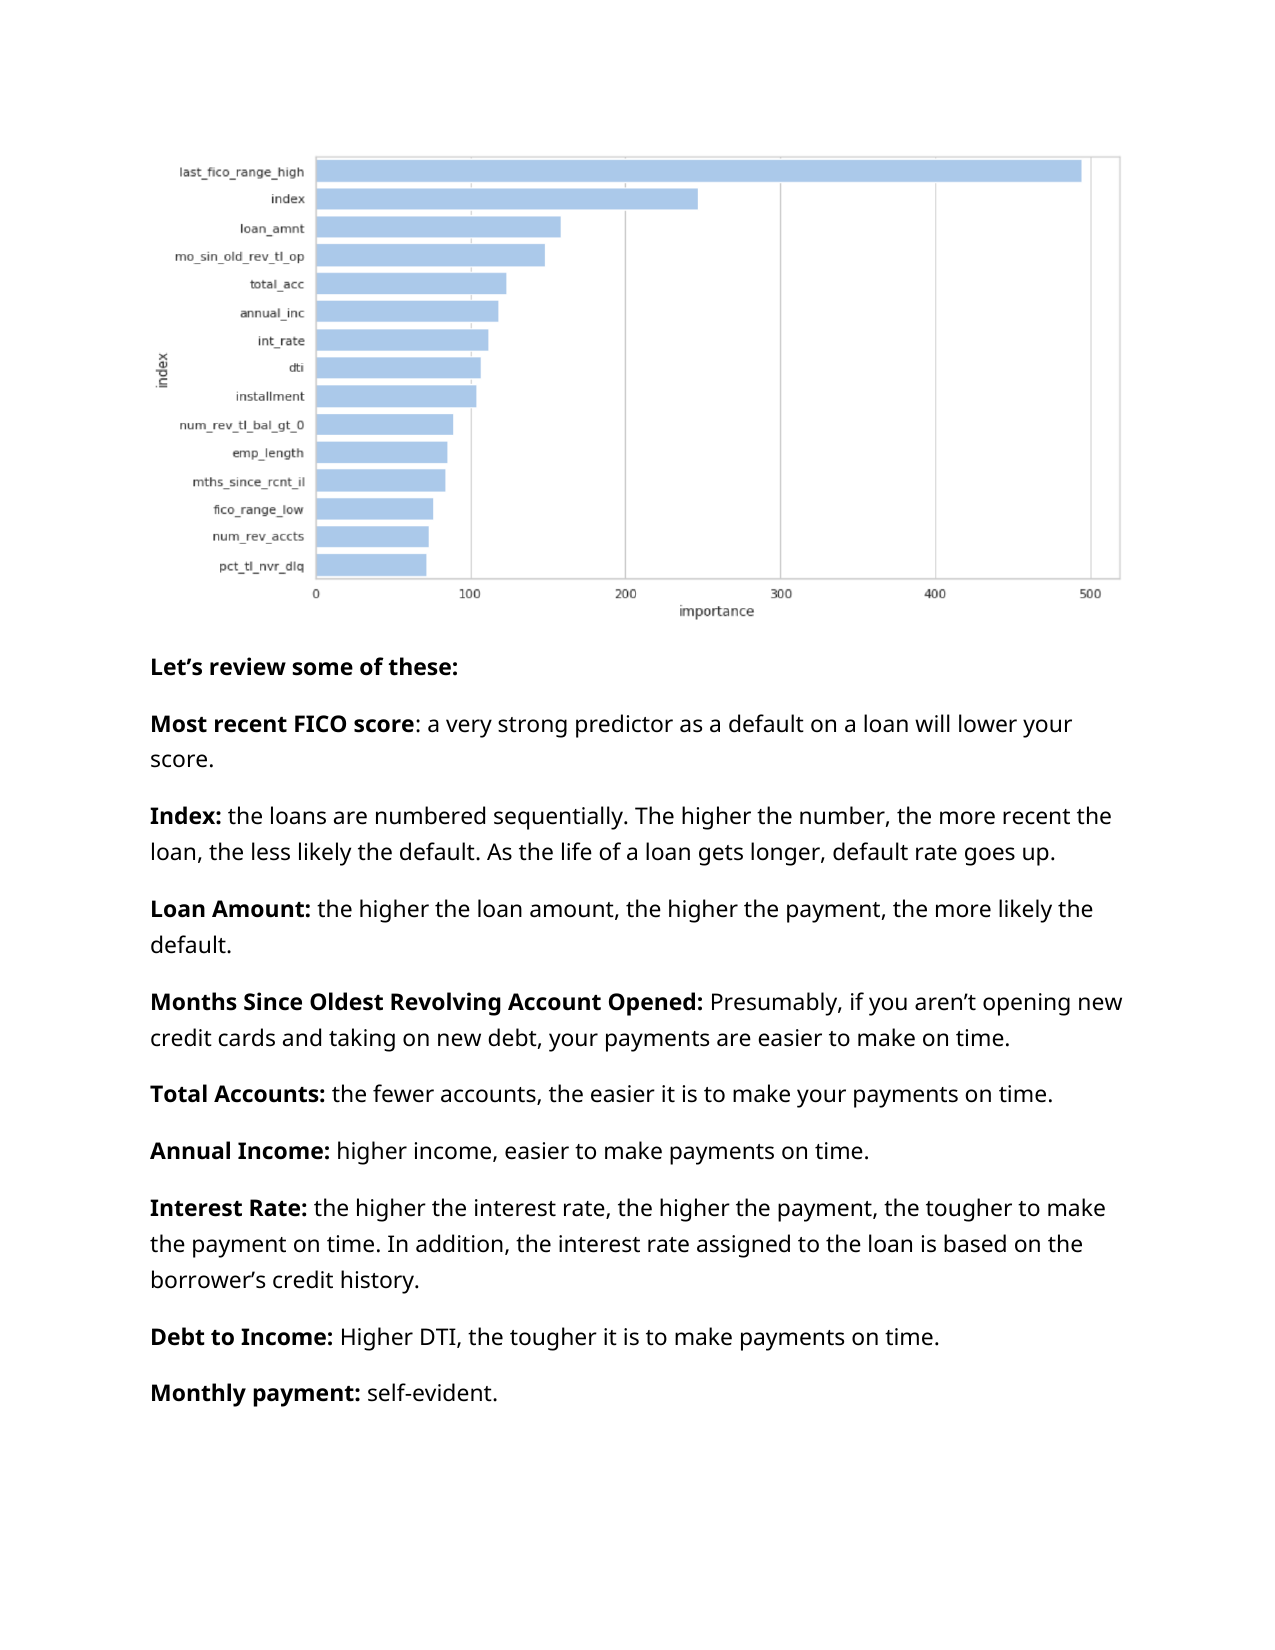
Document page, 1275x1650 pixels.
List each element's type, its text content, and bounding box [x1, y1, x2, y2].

picture [150, 150, 1125, 626]
text Index: the loans are numbered sequentially. The higher the number, the more recent the loan, the less likely the default. As the life of a loan gets longer, default rate goes up. [150, 800, 1125, 867]
text Monthly payment: self-evident. [150, 1377, 1125, 1408]
text Debt to Income: Higher DTI, the tougher it is to make payments on time. [150, 1321, 1125, 1352]
text Months Since Oldest Revolving Account Opened: Presumably, if you aren’t opening new credit cards and taking on new debt, your payments are easier to make on time. [150, 986, 1125, 1053]
text Interest Rate: the higher the interest rate, the higher the payment, the tougher to make the payment on time. In addition, the interest rate assigned to the loan is based on the borrower’s credit history. [150, 1192, 1125, 1295]
text Annual Income: higher income, easier to make payments on time. [150, 1135, 1125, 1166]
text Total Accounts: the fewer accounts, the easier it is to make your payments on time. [150, 1078, 1125, 1109]
text Most recent FICO score: a very strong predictor as a default on a loan will lower your score. [150, 707, 1125, 775]
text Let’s review some of these: [150, 651, 1125, 682]
text Loan Amount: the higher the loan amount, the higher the payment, the more likely the default. [150, 893, 1125, 960]
